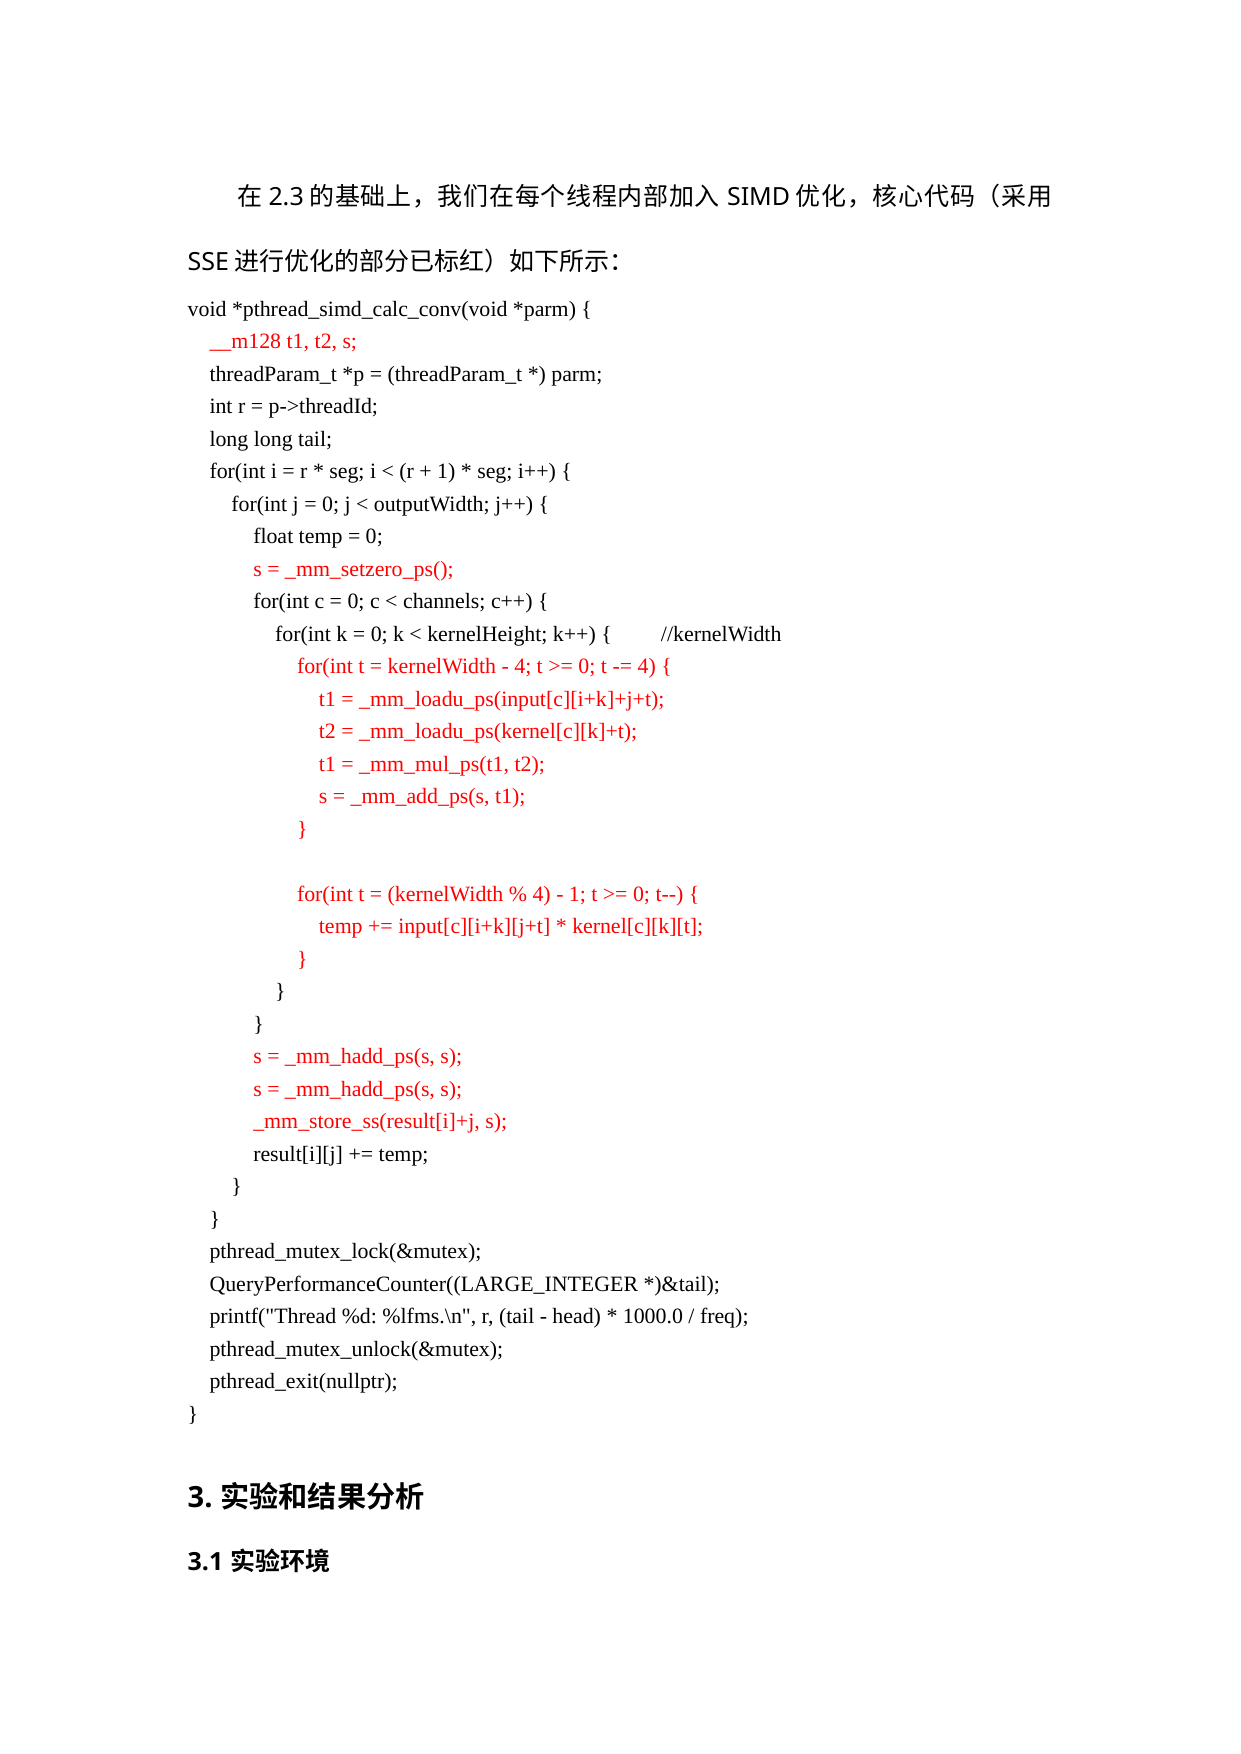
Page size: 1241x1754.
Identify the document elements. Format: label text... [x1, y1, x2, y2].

text pthread_mutex_unlock(&mutex); [187, 1332, 1053, 1364]
text t1 = _mm_loadu_ps(input[c][i+k]+j+t); [187, 682, 1053, 714]
text } [187, 1202, 1053, 1234]
text } [187, 1397, 1053, 1429]
text t1 = _mm_mul_ps(t1, t2); [187, 747, 1053, 779]
text QueryPerformanceCounter((LARGE_INTEGER *)&tail); [187, 1267, 1053, 1299]
text _mm_store_ss(result[i]+j, s); [187, 1104, 1053, 1137]
text threadParam_t *p = (threadParam_t *) parm; [187, 357, 1053, 389]
text pthread_exit(nullptr); [187, 1364, 1053, 1397]
text 在2.3的基础上，我们在每个线程内部加入SIMD优化，核心代码（采用SSE进行优化的部分已标红）如下所示： [187, 162, 1053, 292]
text 3.1 实验环境 [187, 1527, 1053, 1592]
text } [187, 1169, 1053, 1202]
text } [187, 812, 1053, 844]
text 3. 实验和结果分析 [187, 1462, 1053, 1527]
text for(int t = (kernelWidth % 4) - 1; t >= 0; t--) { [187, 877, 1053, 909]
text pthread_mutex_lock(&mutex); [187, 1234, 1053, 1267]
text temp += input[c][i+k][j+t] * kernel[c][k][t]; [187, 909, 1053, 942]
text for(int t = kernelWidth - 4; t >= 0; t -= 4) { [187, 649, 1053, 682]
text for(int i = r * seg; i < (r + 1) * seg; i++) { [187, 454, 1053, 487]
text s = _mm_add_ps(s, t1); [187, 779, 1053, 812]
text long long tail; [187, 422, 1053, 454]
text s = _mm_hadd_ps(s, s); [187, 1072, 1053, 1104]
text for(int c = 0; c < channels; c++) { [187, 584, 1053, 617]
text float temp = 0; [187, 519, 1053, 552]
text } [187, 942, 1053, 974]
text result[i][j] += temp; [187, 1137, 1053, 1169]
text int r = p->threadId; [187, 389, 1053, 422]
text } [187, 974, 1053, 1007]
text for(int j = 0; j < outputWidth; j++) { [187, 487, 1053, 519]
text t2 = _mm_loadu_ps(kernel[c][k]+t); [187, 714, 1053, 747]
text } [187, 1007, 1053, 1039]
text for(int k = 0; k < kernelHeight; k++) { //kernelWidth [187, 617, 1053, 649]
text s = _mm_hadd_ps(s, s); [187, 1039, 1053, 1072]
text printf("Thread %d: %lfms.\n", r, (tail - head) * 1000.0 / freq); [187, 1299, 1053, 1332]
text void *pthread_simd_calc_conv(void *parm) { [187, 292, 1053, 324]
text s = _mm_setzero_ps(); [187, 552, 1053, 584]
text __m128 t1, t2, s; [187, 324, 1053, 357]
